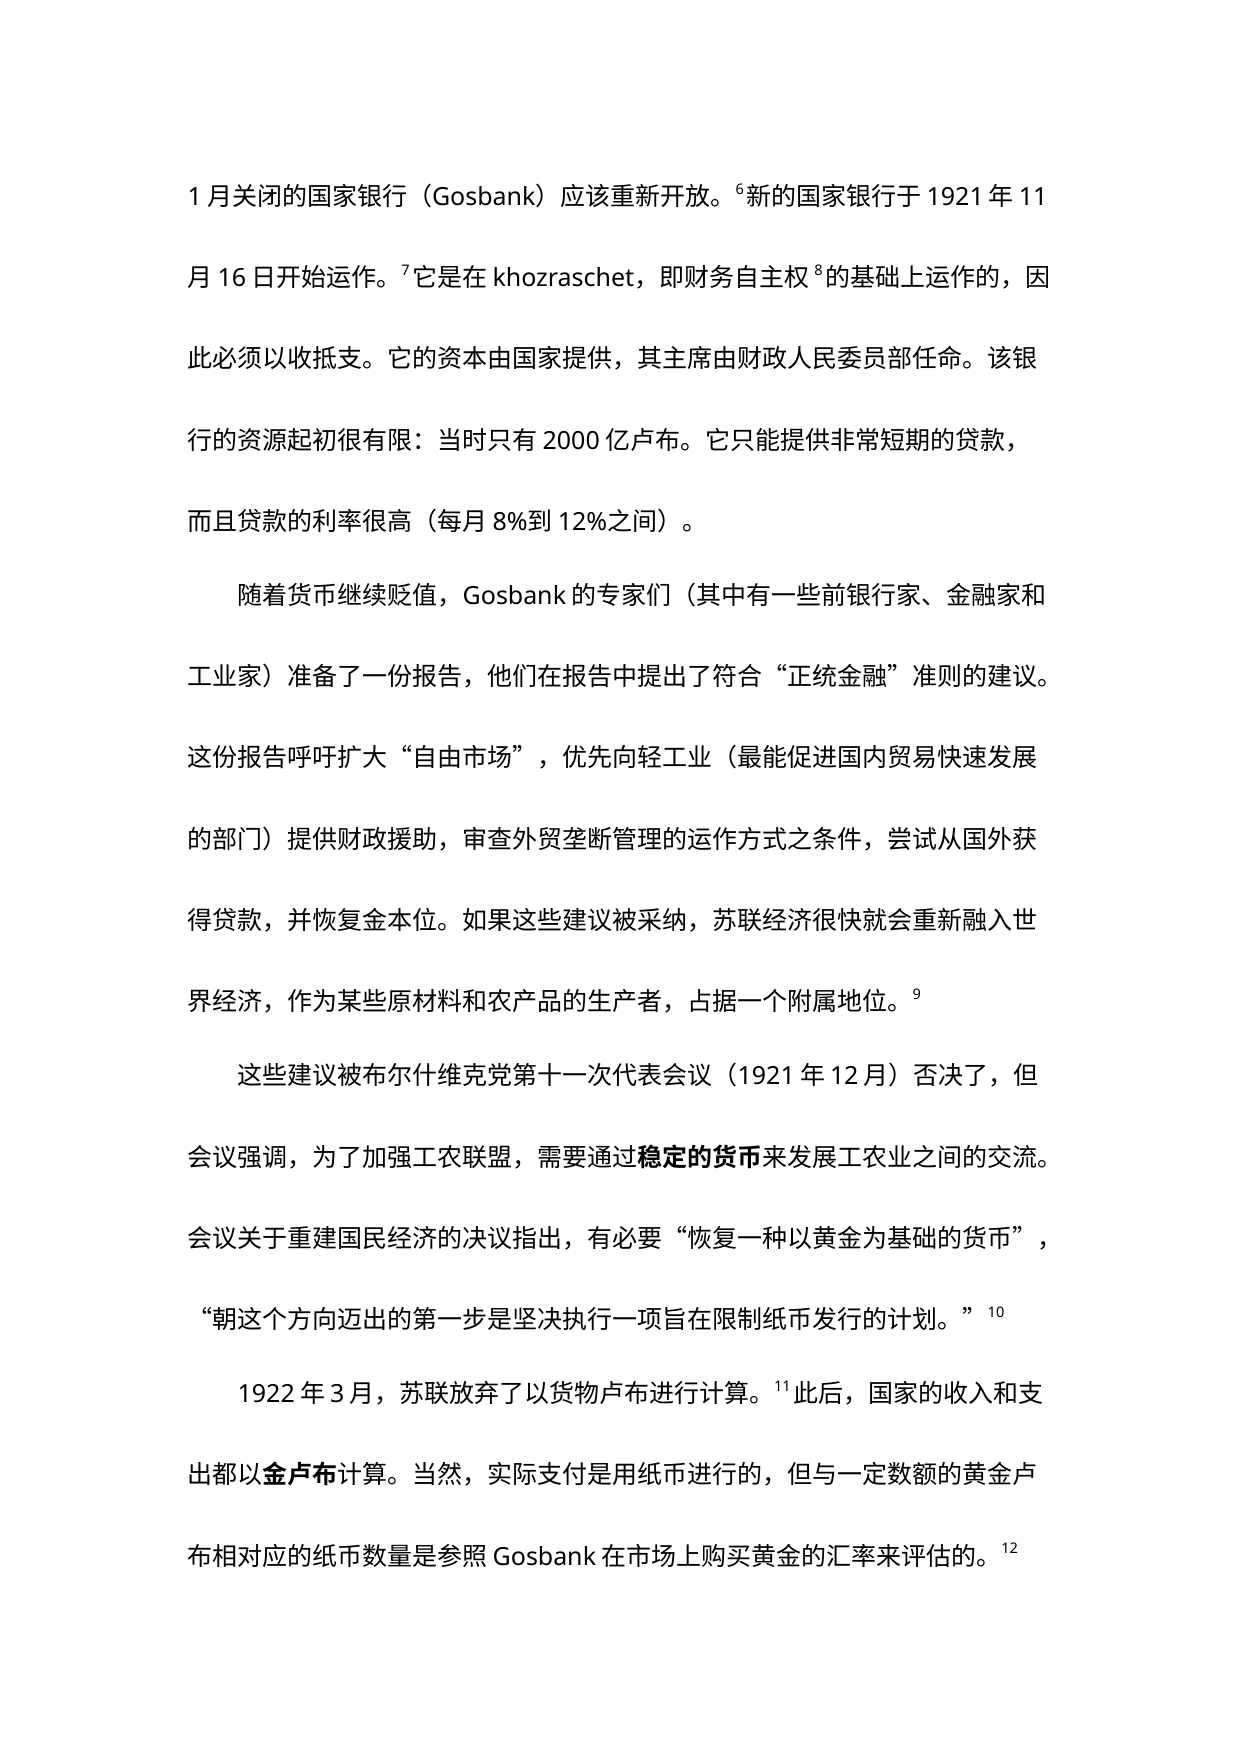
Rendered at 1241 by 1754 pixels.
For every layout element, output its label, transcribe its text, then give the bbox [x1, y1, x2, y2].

text 随着货币继续贬值，Gosbank的专家们（其中有一些前银行家、金融家和工业家）准备了一份报告，他们在报告中提出了符合“正统金融”准则的建议。这份报告呼吁扩大“自由市场”，优先向轻工业（最能促进国内贸易快速发展的部门）提供财政援助，审查外贸垄断管理的运作方式之条件，尝试从国外获得贷款，并恢复金本位。如果这些建议被采纳，苏联经济很快就会重新融入世界经济，作为某些原材料和农产品的生产者，占据一个附属地位。9 [187, 561, 1053, 1032]
text 这些建议被布尔什维克党第十一次代表会议（1921年12月）否决了，但会议强调，为了加强工农联盟，需要通过稳定的货币来发展工农业之间的交流。会议关于重建国民经济的决议指出，有必要“恢复一种以黄金为基础的货币”，“朝这个方向迈出的第一步是坚决执行一项旨在限制纸币发行的计划。”10 [187, 1041, 1053, 1350]
text 1922年3月，苏联放弃了以货物卢布进行计算。11此后，国家的收入和支出都以金卢布计算。当然，实际支付是用纸币进行的，但与一定数额的黄金卢布相对应的纸币数量是参照Gosbank在市场上购买黄金的汇率来评估的。12 [187, 1359, 1053, 1587]
